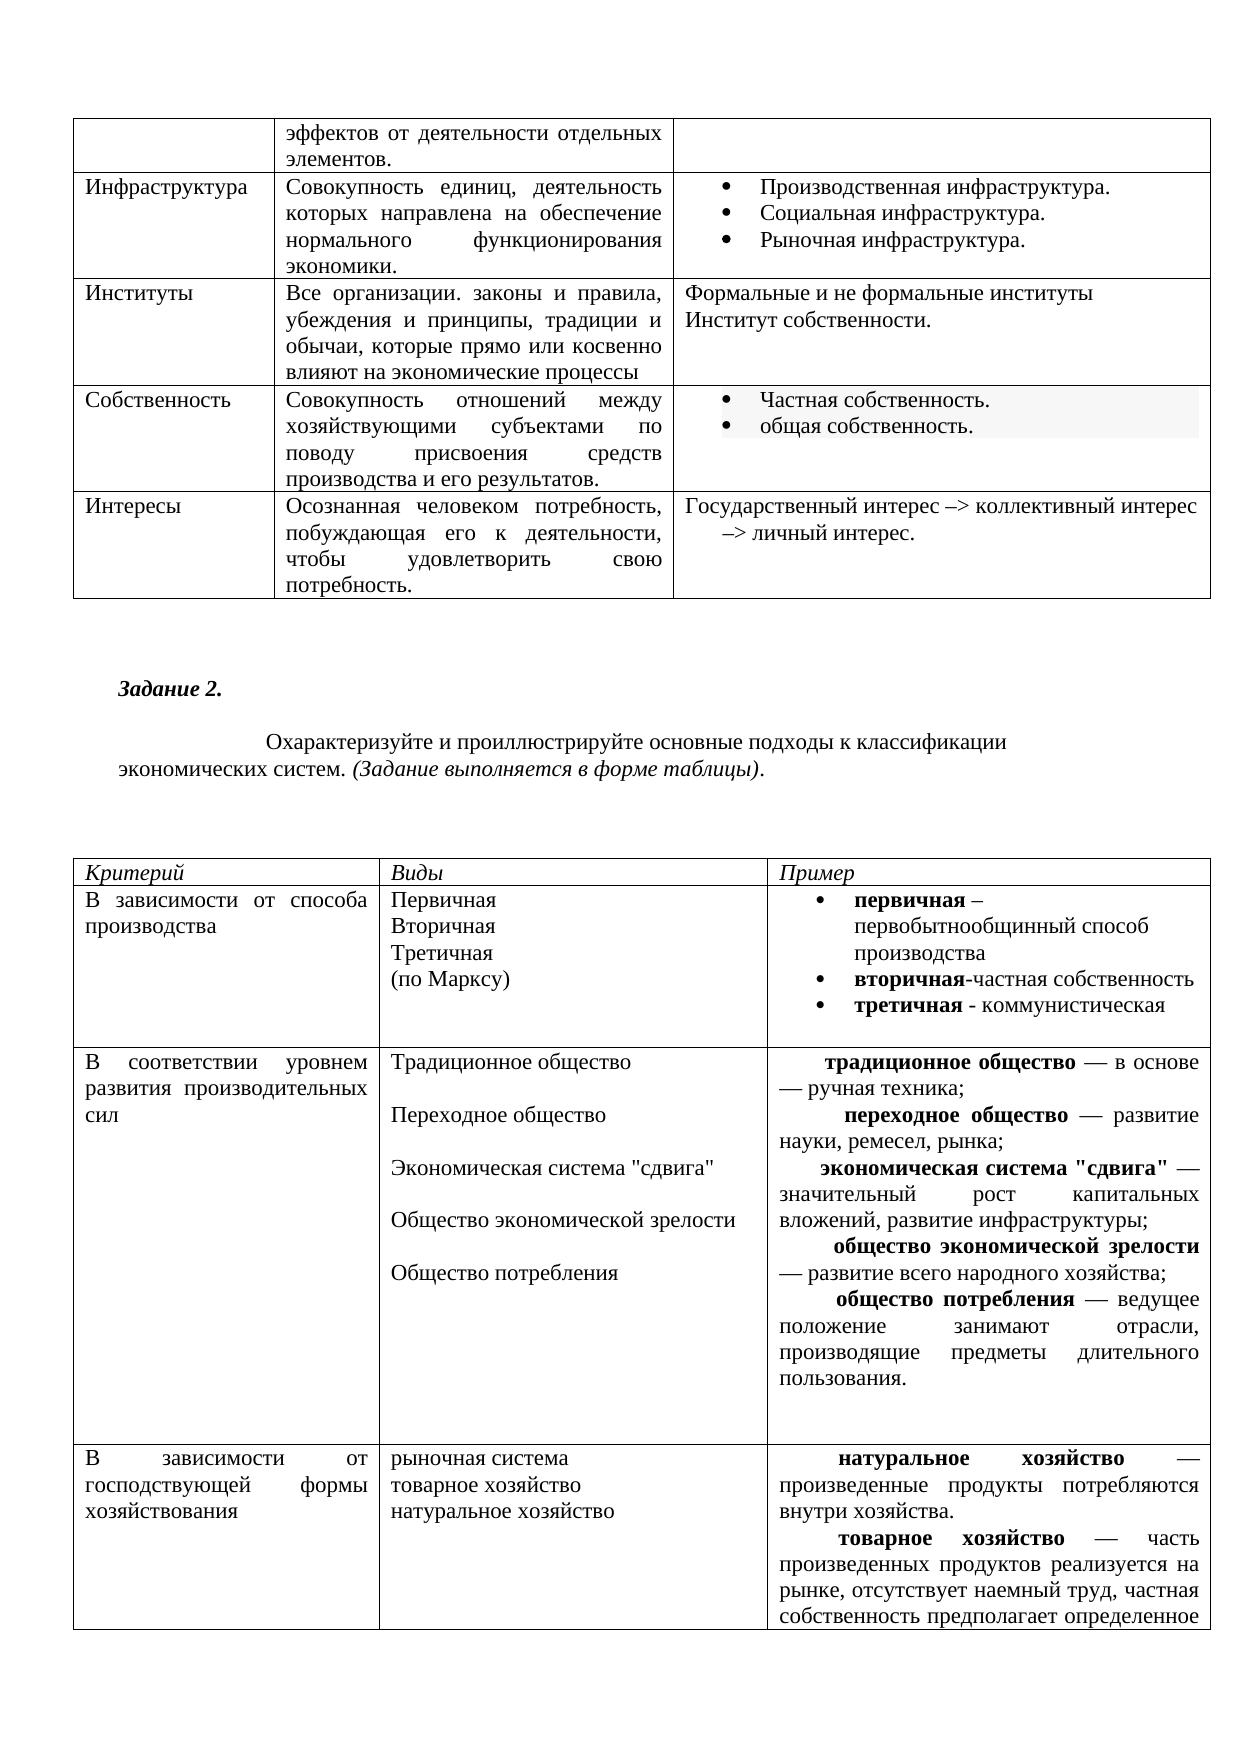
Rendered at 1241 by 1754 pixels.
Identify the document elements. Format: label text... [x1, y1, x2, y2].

table_cell Традиционное общество Переходное общество Экономическая система "сдвига" Общество экономической зрелости Общество потребления [380, 1048, 767, 1443]
table_cell Осознанная человеком потребность, побуждающая его к деятельности, чтобы удовлетворить свою потребность. [275, 492, 673, 598]
table_cell Государственный интерес –> коллективный интерес –> личный интерес. [674, 492, 1210, 598]
table_cell Интересы [74, 492, 274, 598]
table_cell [674, 119, 1210, 172]
table_cell Совокупность единиц, деятельность которых направлена на обеспечение нормального функционирования экономики. [275, 173, 673, 278]
table_cell Все организации. законы и правила, убеждения и принципы, традиции и обычаи, которые прямо или косвенно влияют на экономические процессы [275, 279, 673, 385]
table_header Пример [768, 859, 1210, 885]
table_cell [380, 1445, 767, 1629]
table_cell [768, 1445, 1210, 1629]
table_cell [275, 119, 673, 172]
table_cell Формальные и не формальные институты Институт собственности. [674, 279, 1210, 385]
table_cell Первичная Вторичная Третичная (по Марксу) [380, 886, 767, 1047]
table_cell В соответствии уровнем развития производительных сил [74, 1048, 379, 1443]
table_cell Институты [74, 279, 274, 385]
text Охарактеризуйте и проиллюстрируйте основные подходы к классификации экономических систем. (Задание выполняется в форме таблицы). [118, 728, 1122, 781]
table_cell традиционное общество — в основе — ручная техника; переходное общество — развитие науки, ремесел, рынка; экономическая система "сдвига" — значительный рост капитальных вложений, развитие инфраструктуры; общество экономической зрелости — развитие всего народного хозяйства; общество потребления — ведущее положение занимают отрасли, производящие предметы длительного пользования. [768, 1048, 1210, 1443]
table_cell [74, 119, 274, 172]
table_cell Инфраструктура [74, 173, 274, 278]
table_cell первичная – первобытнообщинный способ производства вторичная-частная собственность третичная - коммунистическая [768, 886, 1210, 1047]
table_header Критерий [74, 859, 379, 885]
table_cell Частная собственность. общая собственность. [674, 386, 1210, 491]
table_cell В зависимости от способа производства [74, 886, 379, 1047]
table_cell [74, 1445, 379, 1629]
table_cell Собственность [74, 386, 274, 491]
text Задание 2. [118, 676, 1122, 702]
table_header Виды [380, 859, 767, 885]
table_cell Совокупность отношений между хозяйствующими субъектами по поводу присвоения средств производства и его результатов. [275, 386, 673, 491]
table_cell Производственная инфраструктура. Социальная инфраструктура. Рыночная инфраструктура. [674, 173, 1210, 278]
